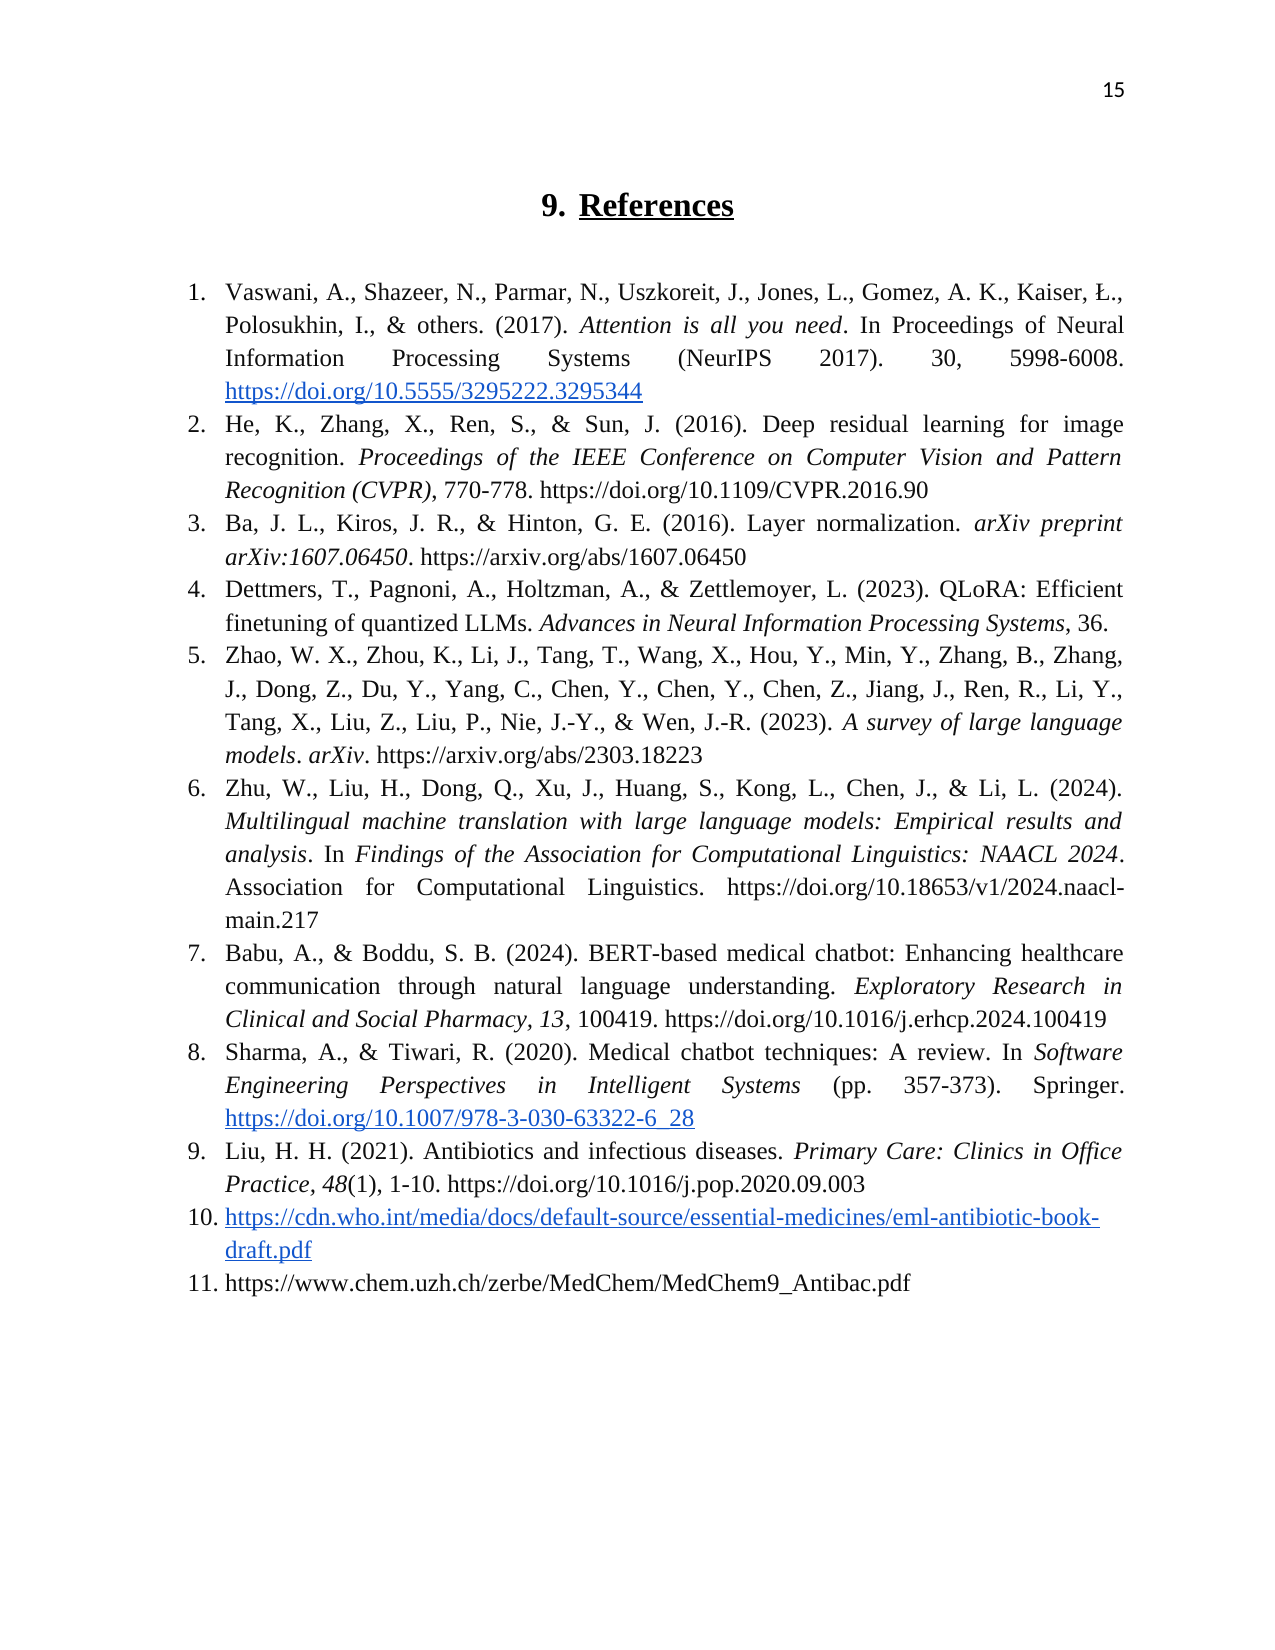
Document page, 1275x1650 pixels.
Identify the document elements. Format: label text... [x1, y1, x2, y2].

list Babu, A., & Boddu, S. B. (2024). BERT-based medical chatbot: Enhancing healthcare communication through natural language understanding. Exploratory Research in Clinical and Social Pharmacy, 13, 100419. https://doi.org/10.1016/j.erhcp.2024.100419 [187, 938, 1125, 1033]
list He, K., Zhang, X., Ren, S., & Sun, J. (2016). Deep residual learning for image recognition. Proceedings of the IEEE Conference on Computer Vision and Pattern Recognition (CVPR), 770-778. https://doi.org/10.1109/CVPR.2016.90 [187, 409, 1125, 504]
list https://www.chem.uzh.ch/zerbe/MedChem/MedChem9_Antibac.pdf [187, 1268, 1125, 1297]
list Ba, J. L., Kiros, J. R., & Hinton, G. E. (2016). Layer normalization. arXiv preprint arXiv:1607.06450. https://arxiv.org/abs/1607.06450 [187, 508, 1125, 570]
list Zhu, W., Liu, H., Dong, Q., Xu, J., Huang, S., Kong, L., Chen, J., & Li, L. (2024). Multilingual machine translation with large language models: Empirical results and analysis. In Findings of the Association for Computational Linguistics: NAACL 2024. Association for Computational Linguistics. https://doi.org/10.18653/v1/2024.naacl-main.217 [187, 773, 1125, 933]
list Dettmers, T., Pagnoni, A., Holtzman, A., & Zettlemoyer, L. (2023). QLoRA: Efficient finetuning of quantized LLMs. Advances in Neural Information Processing Systems, 36. [187, 574, 1125, 636]
list Vaswani, A., Shazeer, N., Parmar, N., Uszkoreit, J., Jones, L., Gomez, A. K., Kaiser, Ł., Polosukhin, I., & others. (2017). Attention is all you need. In Proceedings of Neural Information Processing Systems (NeurIPS 2017). 30, 5998-6008. https://doi.org/10.5555/3295222.3295344 [187, 277, 1125, 405]
list Sharma, A., & Tiwari, R. (2020). Medical chatbot techniques: A review. In Software Engineering Perspectives in Intelligent Systems (pp. 357-373). Springer. https://doi.org/10.1007/978-3-030-63322-6_28 [187, 1037, 1125, 1132]
list References [150, 185, 1125, 223]
list Zhao, W. X., Zhou, K., Li, J., Tang, T., Wang, X., Hou, Y., Min, Y., Zhang, B., Zhang, J., Dong, Z., Du, Y., Yang, C., Chen, Y., Chen, Y., Chen, Z., Jiang, J., Ren, R., Li, Y., Tang, X., Liu, Z., Liu, P., Nie, J.-Y., & Wen, J.-R. (2023). A survey of large language models. arXiv. https://arxiv.org/abs/2303.18223 [187, 641, 1125, 768]
list https://cdn.who.int/media/docs/default-source/essential-medicines/eml-antibiotic-book-draft.pdf [187, 1202, 1125, 1264]
list Liu, H. H. (2021). Antibiotics and infectious diseases. Primary Care: Clinics in Office Practice, 48(1), 1-10. https://doi.org/10.1016/j.pop.2020.09.003 [187, 1136, 1125, 1198]
